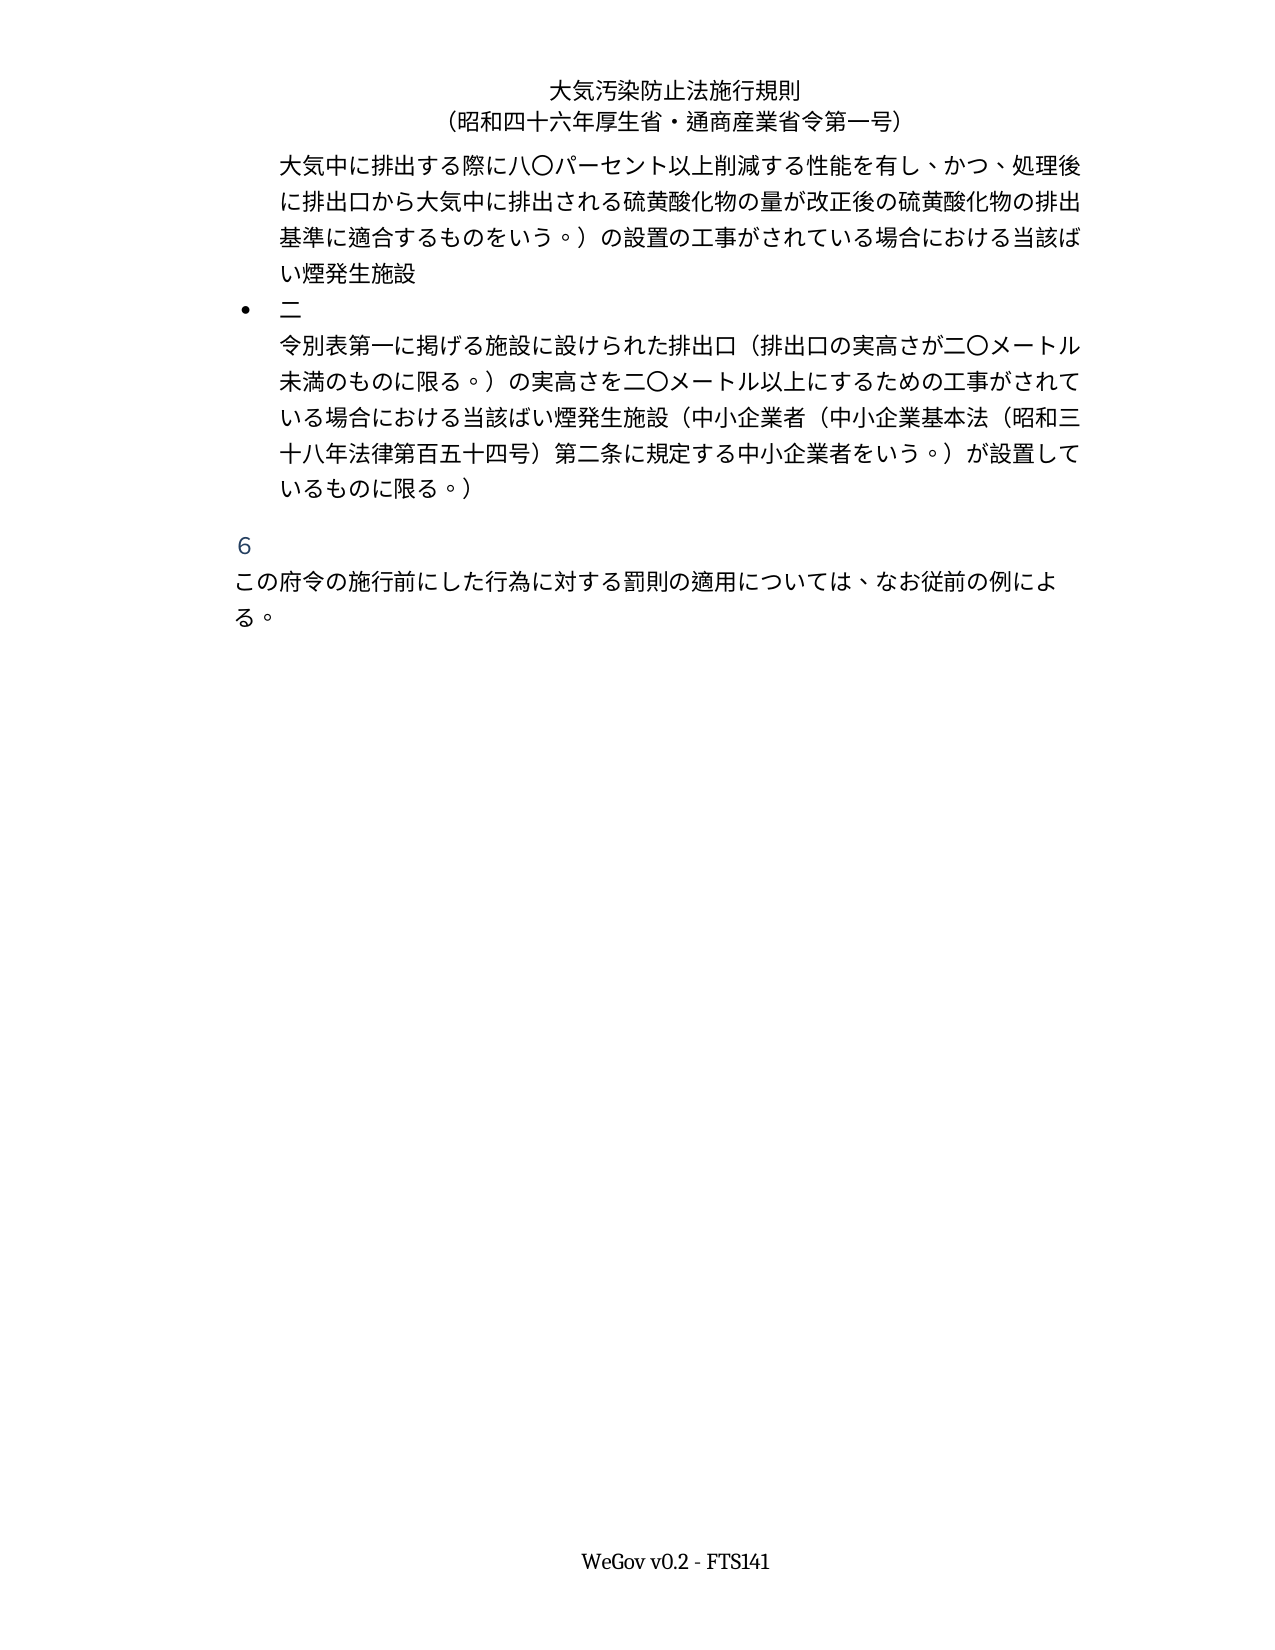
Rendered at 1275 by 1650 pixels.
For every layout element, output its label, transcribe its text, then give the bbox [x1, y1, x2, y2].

list 二 令別表第一に掲げる施設に設けられた排出口（排出口の実高さが二〇メートル未満のものに限る。）の実高さを二〇メートル以上にするための工事がされている場合における当該ばい煙発生施設（中小企業者（中小企業基本法（昭和三十八年法律第百五十四号）第二条に規定する中小企業者をいう。）が設置しているものに限る。） [242, 294, 1087, 505]
subtitle ６ [233, 530, 1087, 561]
text この府令の施行前にした行為に対する罰則の適用については、なお従前の例による。 [233, 566, 1087, 633]
